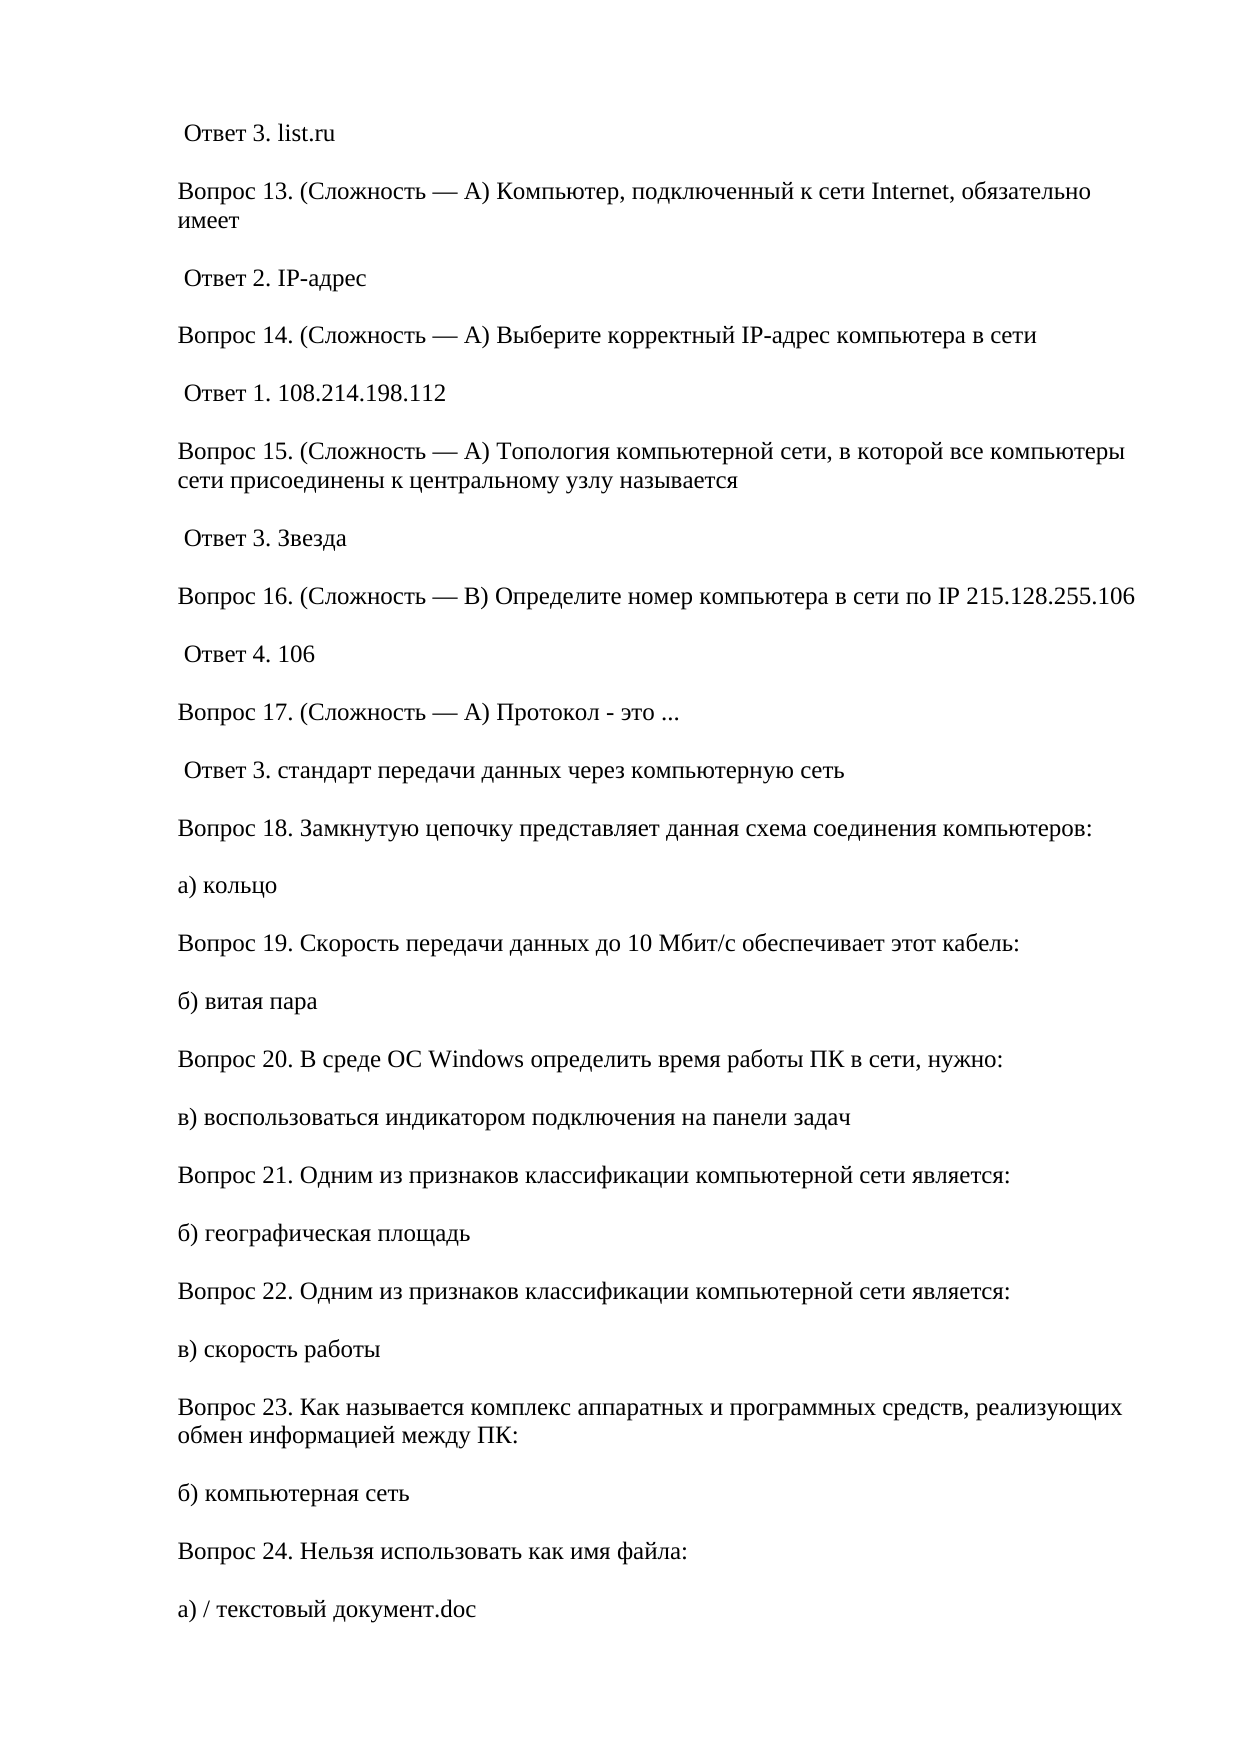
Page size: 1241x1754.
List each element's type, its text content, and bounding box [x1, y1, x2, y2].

text в) воспользоваться индикатором подключения на панели задач [177, 1102, 1152, 1131]
text Ответ 3. Звезда [177, 523, 1152, 552]
text б) географическая площадь [177, 1218, 1152, 1247]
text Ответ 2. IP-адрес [177, 263, 1152, 291]
text Ответ 3. list.ru [177, 118, 1152, 147]
text Вопрос 16. (Сложность — В) Определите номер компьютера в сети по IP 215.128.255.106 [177, 581, 1152, 610]
text а) / текстовый документ.doc [177, 1594, 1152, 1623]
text Вопрос 23. Как называется комплекс аппаратных и программных средств, реализующих обмен информацией между ПК: [177, 1392, 1152, 1449]
text Ответ 4. 106 [177, 639, 1152, 668]
text Вопрос 20. В среде ОС Windows определить время работы ПК в сети, нужно: [177, 1044, 1152, 1073]
text Вопрос 24. Нельзя использовать как имя файла: [177, 1536, 1152, 1565]
text Вопрос 15. (Сложность — А) Топология компьютерной сети, в которой все компьютеры сети присоединены к центральному узлу называется [177, 436, 1152, 494]
text а) кольцо [177, 871, 1152, 899]
text Вопрос 22. Одним из признаков классификации компьютерной сети является: [177, 1276, 1152, 1305]
text Вопрос 19. Скорость передачи данных до 10 Мбит/с обеспечивает этот кабель: [177, 928, 1152, 957]
text б) компьютерная сеть [177, 1478, 1152, 1507]
text в) скорость работы [177, 1334, 1152, 1363]
text Вопрос 14. (Сложность — А) Выберите корректный IP-адрес компьютера в сети [177, 321, 1152, 349]
text б) витая пара [177, 986, 1152, 1015]
text Вопрос 13. (Сложность — А) Компьютер, подключенный к сети Internet, обязательно имеет [177, 176, 1152, 233]
text Вопрос 21. Одним из признаков классификации компьютерной сети является: [177, 1160, 1152, 1189]
text Ответ 3. стандарт передачи данных через компьютерную сеть [177, 755, 1152, 783]
text Вопрос 17. (Сложность — А) Протокол - это ... [177, 697, 1152, 726]
text Ответ 1. 108.214.198.112 [177, 378, 1152, 407]
text Вопрос 18. Замкнутую цепочку представляет данная схема соединения компьютеров: [177, 813, 1152, 841]
